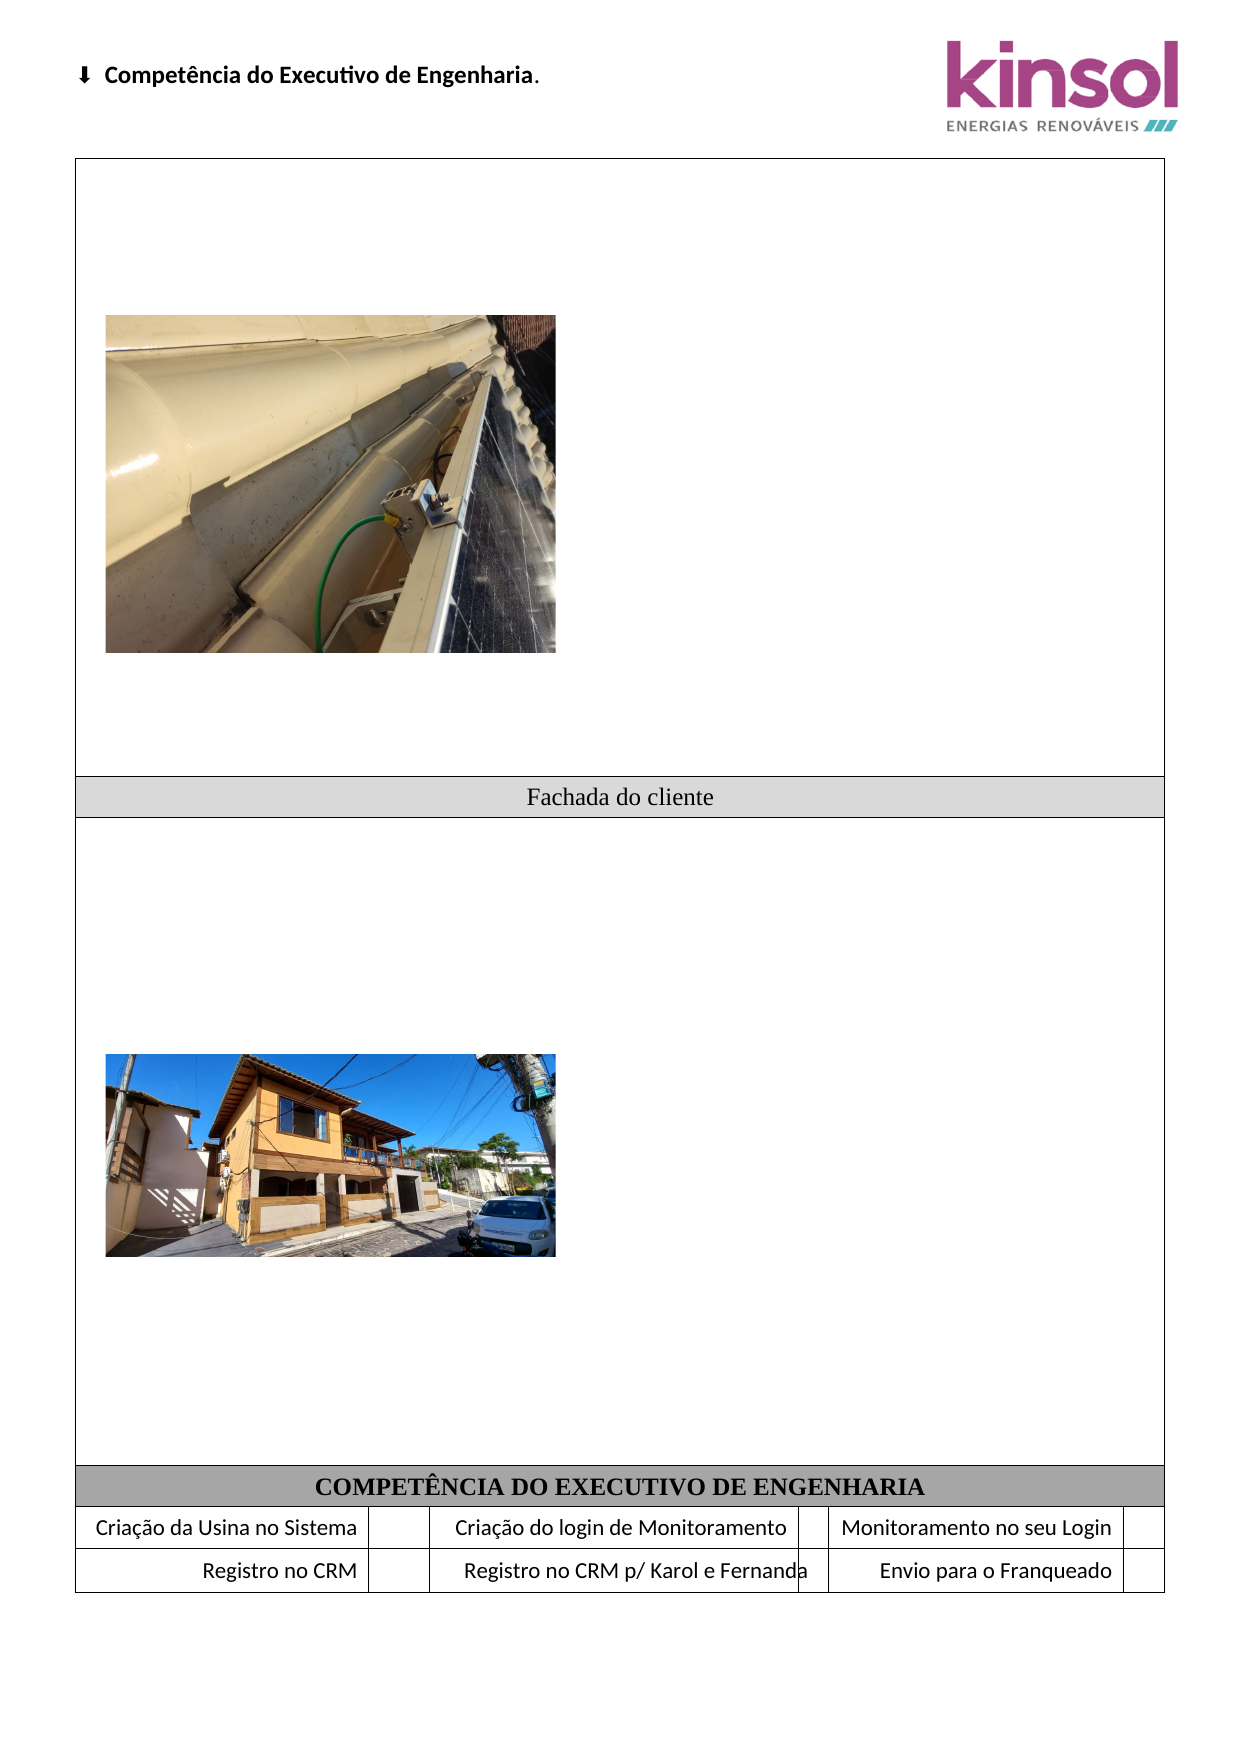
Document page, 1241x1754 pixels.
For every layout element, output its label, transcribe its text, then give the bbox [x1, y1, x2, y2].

table_cell Criação da Usina no Sistema [76, 1507, 368, 1548]
table_cell Criação do login de Monitoramento [430, 1507, 798, 1548]
table_cell COMPETÊNCIA DO EXECUTIVO DE ENGENHARIA [76, 1466, 1164, 1506]
table_cell Registro no CRM p/ Karol e Fernanda [430, 1549, 798, 1592]
table_cell Envio para o Franqueado [829, 1549, 1123, 1592]
table_cell [799, 1507, 828, 1548]
table_cell [1124, 1549, 1164, 1592]
table_cell Fachada do cliente [76, 777, 1164, 817]
table_cell [1124, 1507, 1164, 1548]
table_cell [369, 1549, 429, 1592]
table_cell [76, 818, 1164, 1465]
picture [105, 1054, 556, 1257]
table_cell [799, 1549, 828, 1592]
picture [105, 315, 556, 653]
table_cell [76, 159, 1164, 776]
table_cell Monitoramento no seu Login [829, 1507, 1123, 1548]
table_cell [369, 1507, 429, 1548]
table_cell Registro no CRM [76, 1549, 368, 1592]
picture [941, 37, 1182, 135]
